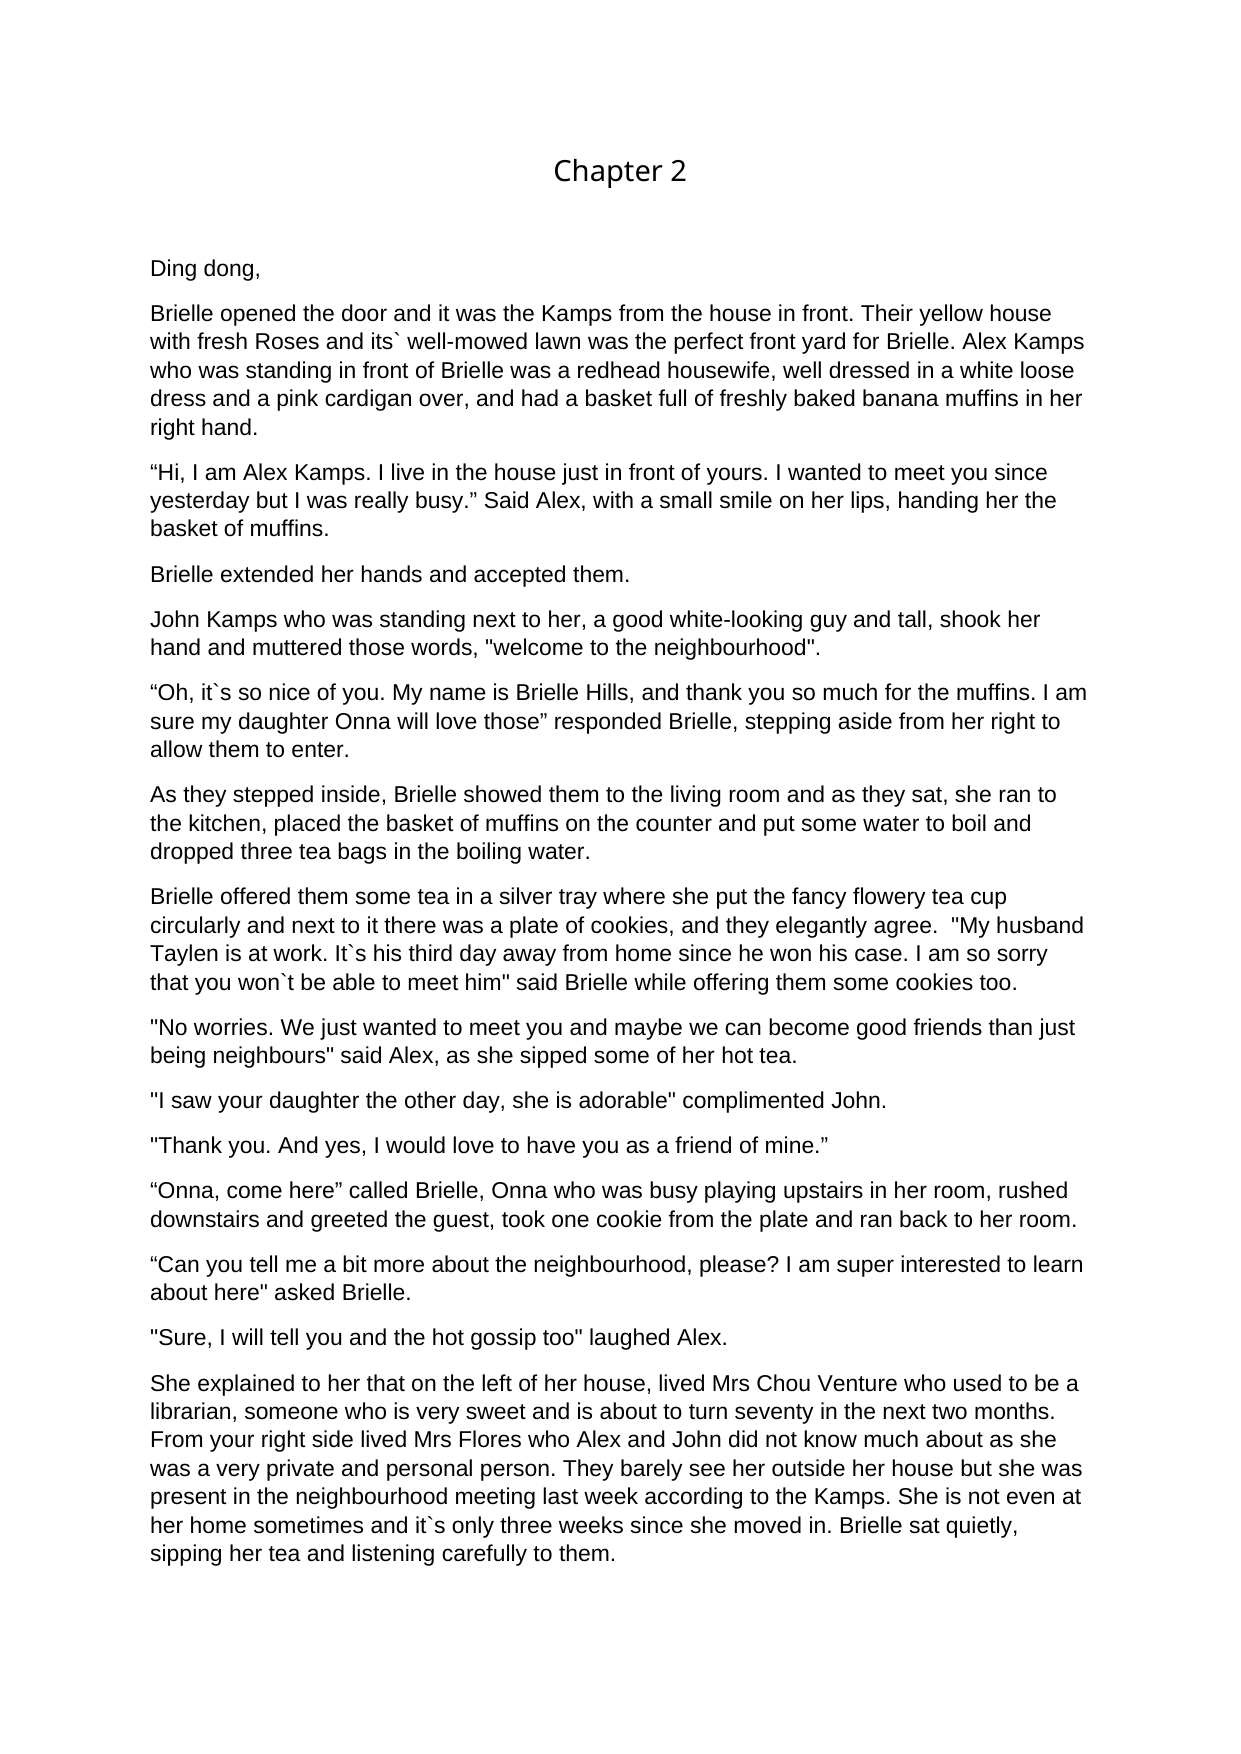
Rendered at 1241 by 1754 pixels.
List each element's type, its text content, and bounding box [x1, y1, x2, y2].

text She explained to her that on the left of her house, lived Mrs Chou Venture who used to be a librarian, someone who is very sweet and is about to turn seventy in the next two months. From your right side lived Mrs Flores who Alex and John did not know much about as she was a very private and personal person. They barely see her outside her house but she was present in the neighbourhood meeting last week according to the Kamps. She is not even at her home sometimes and it`s only three weeks since she moved in. Brielle sat quietly, sipping her tea and listening carefully to them. [150, 1369, 1090, 1566]
text “Hi, I am Alex Kamps. I live in the house just in front of yours. I wanted to meet you since yesterday but I was really busy.” Said Alex, with a small smile on her lips, handing her the basket of muffins. [150, 458, 1090, 542]
text "I saw your daughter the other day, she is adorable" complimented John. [150, 1087, 1090, 1113]
text "No worries. We just wanted to meet you and maybe we can become good friends than just being neighbours" said Alex, as she sipped some of her hot tea. [150, 1013, 1090, 1068]
text As they stepped inside, Brielle showed them to the living room and as they sat, she ran to the kitchen, placed the basket of muffins on the counter and put some water to boil and dropped three tea bags in the boiling water. [150, 781, 1090, 864]
text “Oh, it`s so nice of you. My name is Brielle Hills, and thank you so much for the muffins. I am sure my daughter Onna will love those” responded Brielle, stepping aside from her right to allow them to enter. [150, 679, 1090, 762]
text "Sure, I will tell you and the hot gossip too" laughed Alex. [150, 1324, 1090, 1351]
text “Can you tell me a bit more about the neighbourhood, please? I am super interested to learn about here" asked Brielle. [150, 1251, 1090, 1306]
text Chapter 2 [150, 150, 1090, 190]
text John Kamps who was standing next to her, a good white-looking guy and tall, shook her hand and muttered those words, "welcome to the neighbourhood". [150, 606, 1090, 660]
text Brielle offered them some tea in a silver tray where she put the fancy flowery tea cup circularly and next to it there was a plate of cookies, and they elegantly agree. "My husband Taylen is at work. It`s his third day away from home since he won his case. I am so sorry that you won`t be able to meet him" said Brielle while offering them some cookies too. [150, 883, 1090, 995]
text Brielle extended her hands and accepted them. [150, 561, 1090, 587]
text "Thank you. And yes, I would love to have you as a friend of mine.” [150, 1132, 1090, 1158]
text Ding dong, [150, 254, 1090, 281]
text “Onna, come here” called Brielle, Onna who was busy playing upstairs in her room, rushed downstairs and greeted the guest, took one cookie from the plate and ran back to her room. [150, 1177, 1090, 1232]
text Brielle opened the door and it was the Kamps from the house in front. Their yellow house with fresh Roses and its` well-mowed lawn was the perfect front yard for Brielle. Alex Kamps who was standing in front of Brielle was a redhead housewife, well dressed in a white loose dress and a pink cardigan over, and had a basket full of freshly baked banana muffins in her right hand. [150, 300, 1090, 440]
